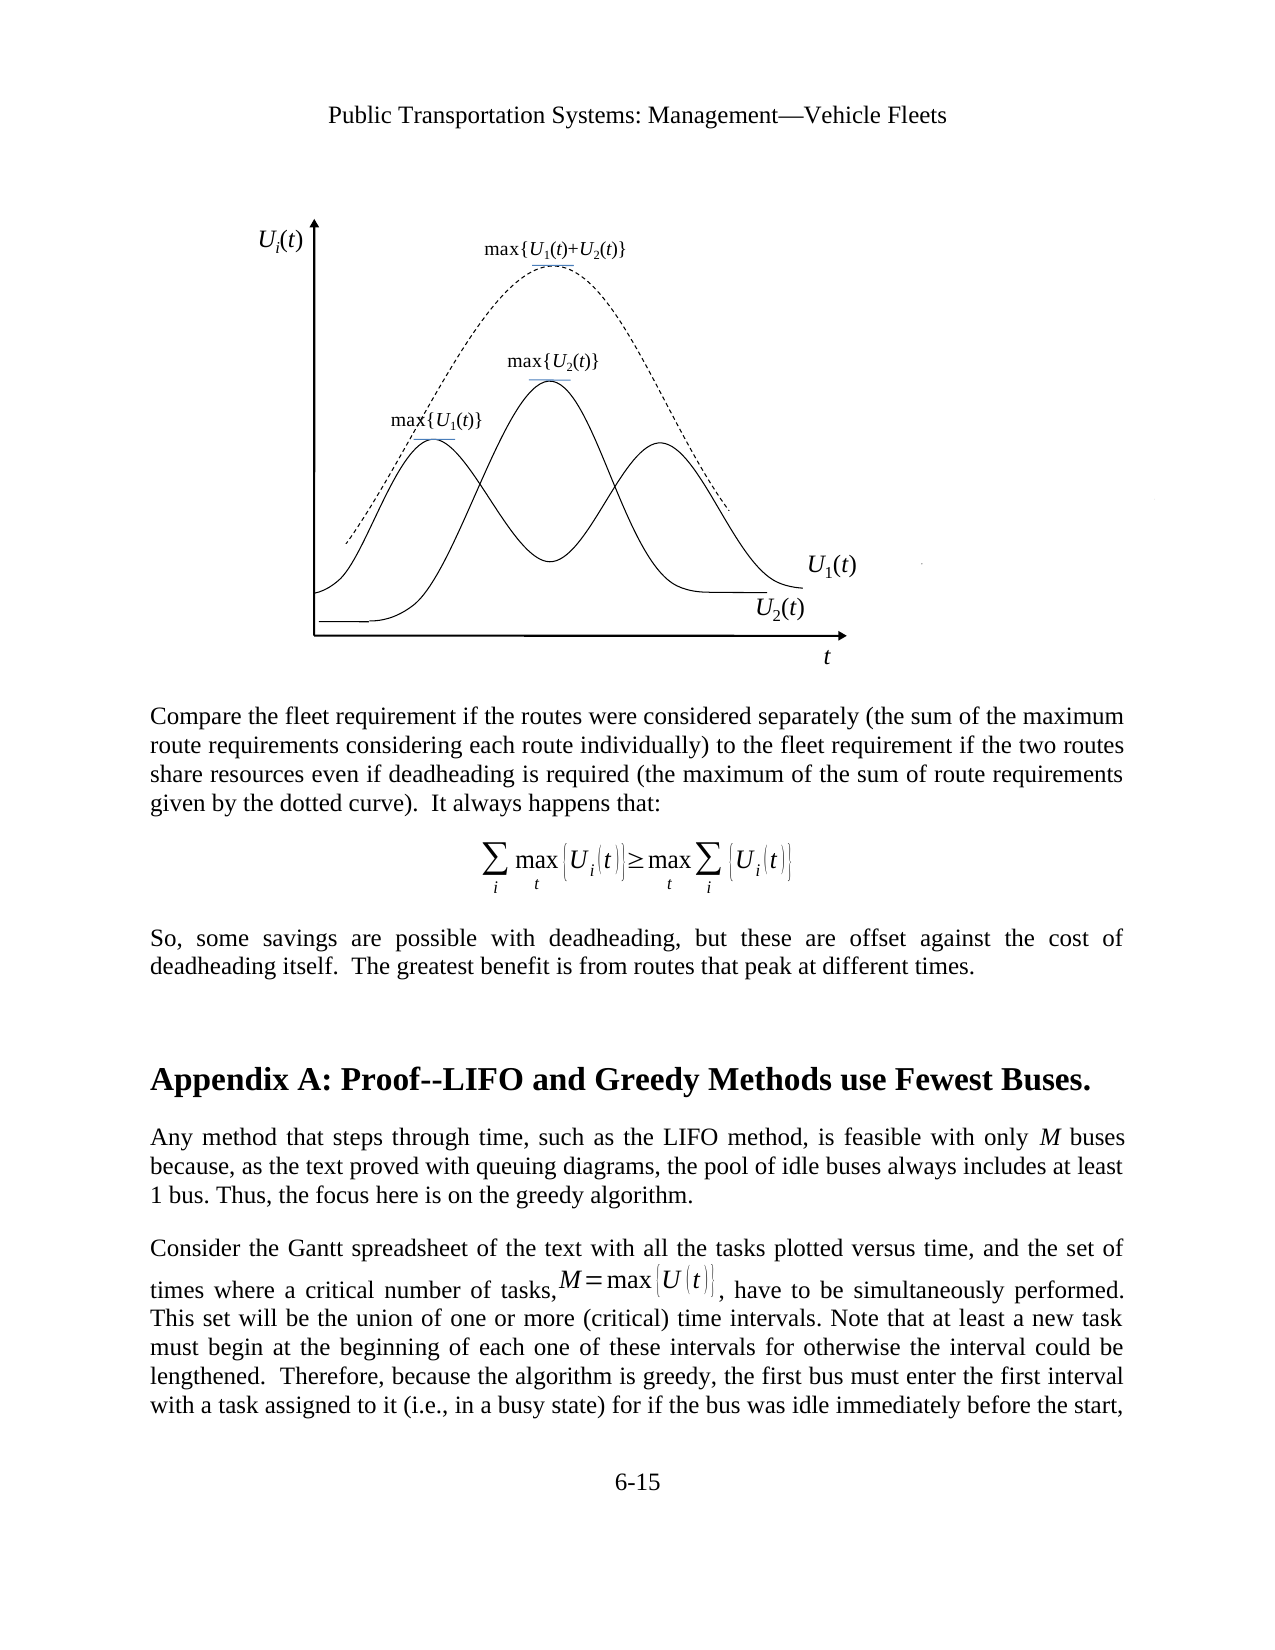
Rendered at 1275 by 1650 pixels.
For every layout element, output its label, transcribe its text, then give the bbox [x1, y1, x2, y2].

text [150, 1233, 1125, 1418]
text Appendix A: Proof--LIFO and Greedy Methods use Fewest Buses. [150, 1059, 1125, 1097]
text Any method that steps through time, such as the LIFO method, is feasible with only M buses because, as the text proved with queuing diagrams, the pool of idle buses always includes at least 1 bus. Thus, the focus here is on the greedy algorithm. [150, 1122, 1125, 1208]
text So, some savings are possible with deadheading, but these are offset against the cost of deadheading itself. The greatest benefit is from routes that peak at different times. [150, 923, 1125, 980]
text Compare the fleet requirement if the routes were considered separately (the sum of the maximum route requirements considering each route individually) to the fleet requirement if the two routes share resources even if deadheading is required (the maximum of the sum of route requirements given by the dotted curve). It always happens that: [150, 701, 1125, 816]
